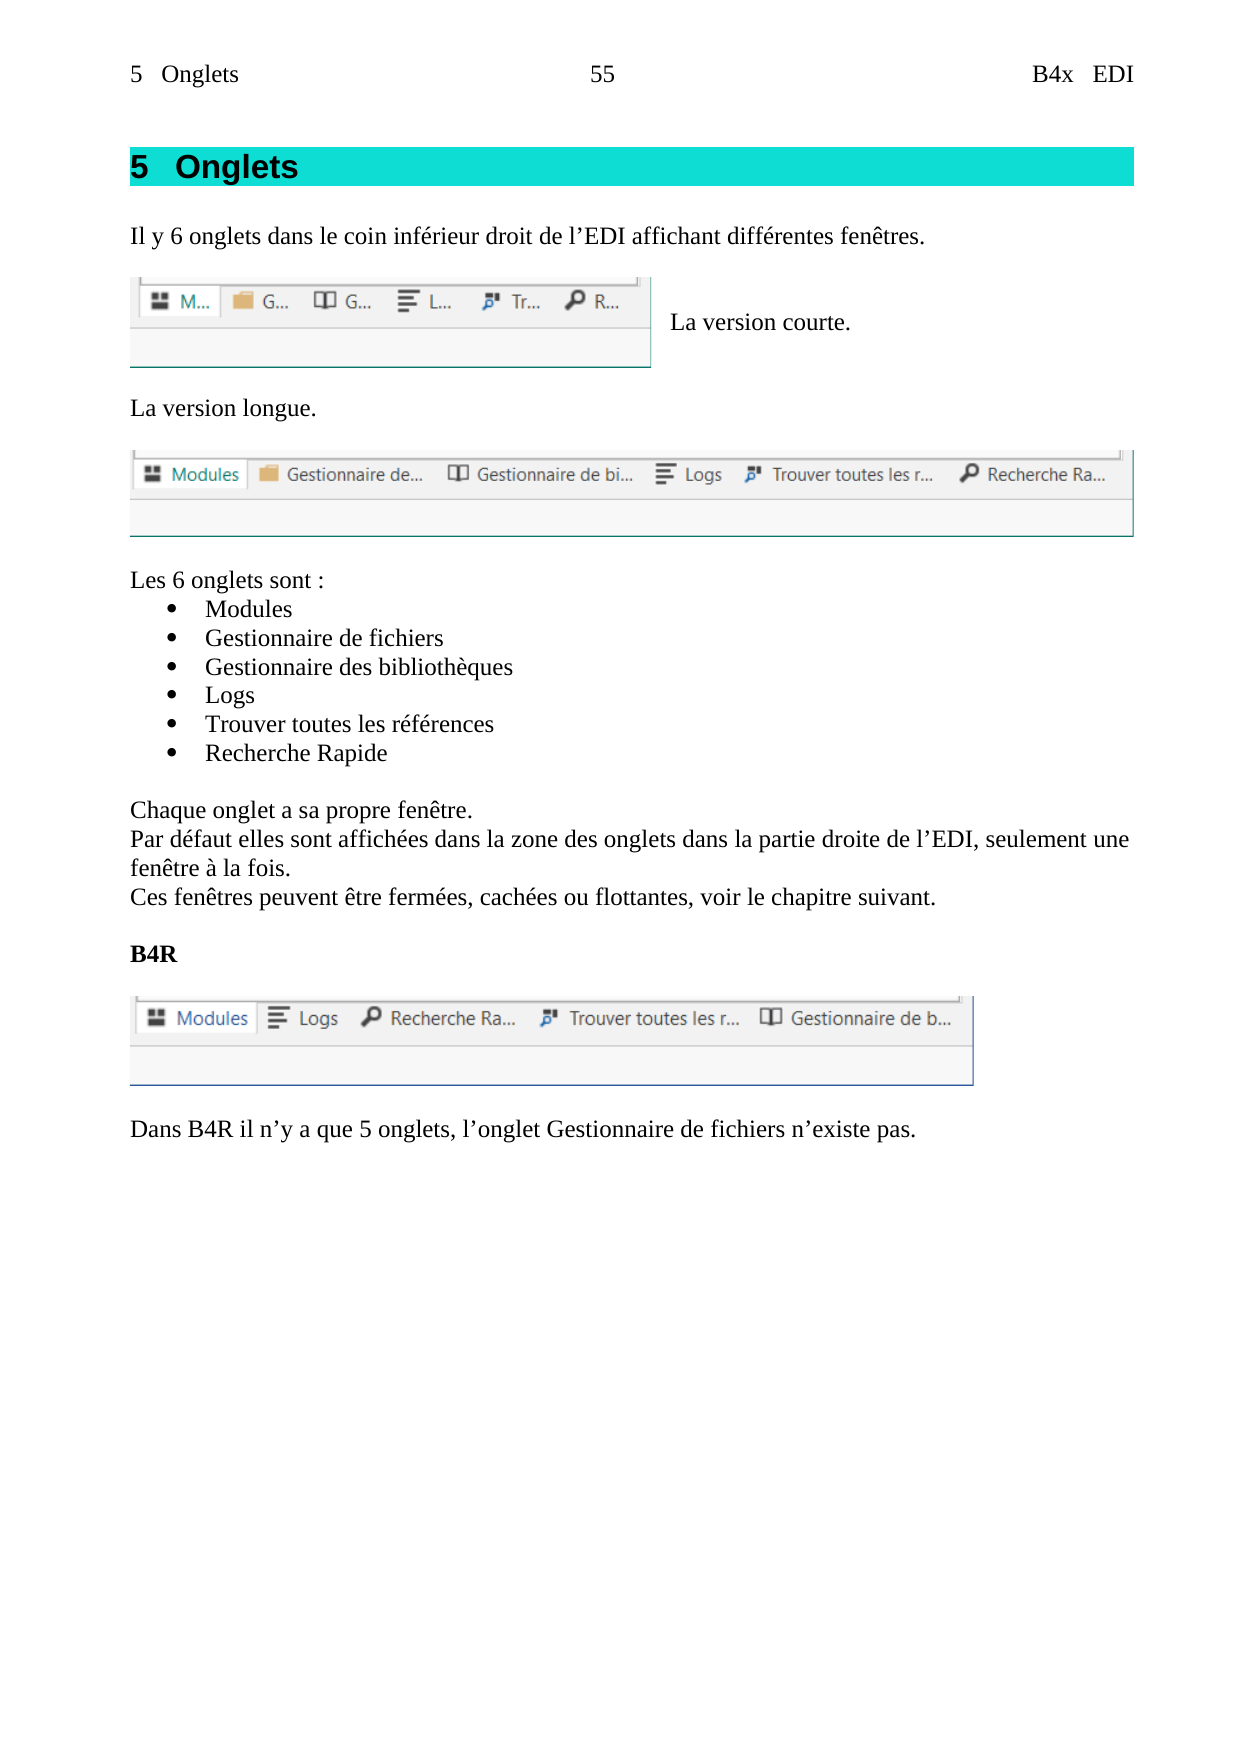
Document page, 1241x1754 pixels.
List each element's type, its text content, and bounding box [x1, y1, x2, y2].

text Par défaut elles sont affichées dans la zone des onglets dans la partie droite de l’EDI, seulement une fenêtre à la fois. [130, 824, 1134, 882]
list Trouver toutes les références [167, 709, 1134, 738]
list Modules [167, 594, 1134, 623]
text La version longue. [130, 393, 1134, 422]
text Ces fenêtres peuvent être fermées, cachées ou flottantes, voir le chapitre suivant. [130, 882, 1134, 911]
picture [130, 277, 652, 368]
text Chaque onglet a sa propre fenêtre. [130, 796, 1134, 824]
list Logs [167, 681, 1134, 709]
list Gestionnaire de fichiers [167, 623, 1134, 652]
subtitle Onglets [130, 147, 1134, 186]
text La version courte. [652, 307, 1134, 336]
text Il y 6 onglets dans le coin inférieur droit de l’EDI affichant différentes fenêtres. [130, 221, 1134, 249]
list Gestionnaire des bibliothèques [167, 652, 1134, 681]
text Les 6 onglets sont : [130, 566, 1134, 594]
text B4R [130, 939, 1134, 968]
picture [129, 996, 974, 1086]
picture [129, 450, 1134, 537]
list Recherche Rapide [167, 738, 1134, 767]
text Dans B4R il n’y a que 5 onglets, l’onglet Gestionnaire de fichiers n’existe pas. [130, 1114, 1134, 1143]
